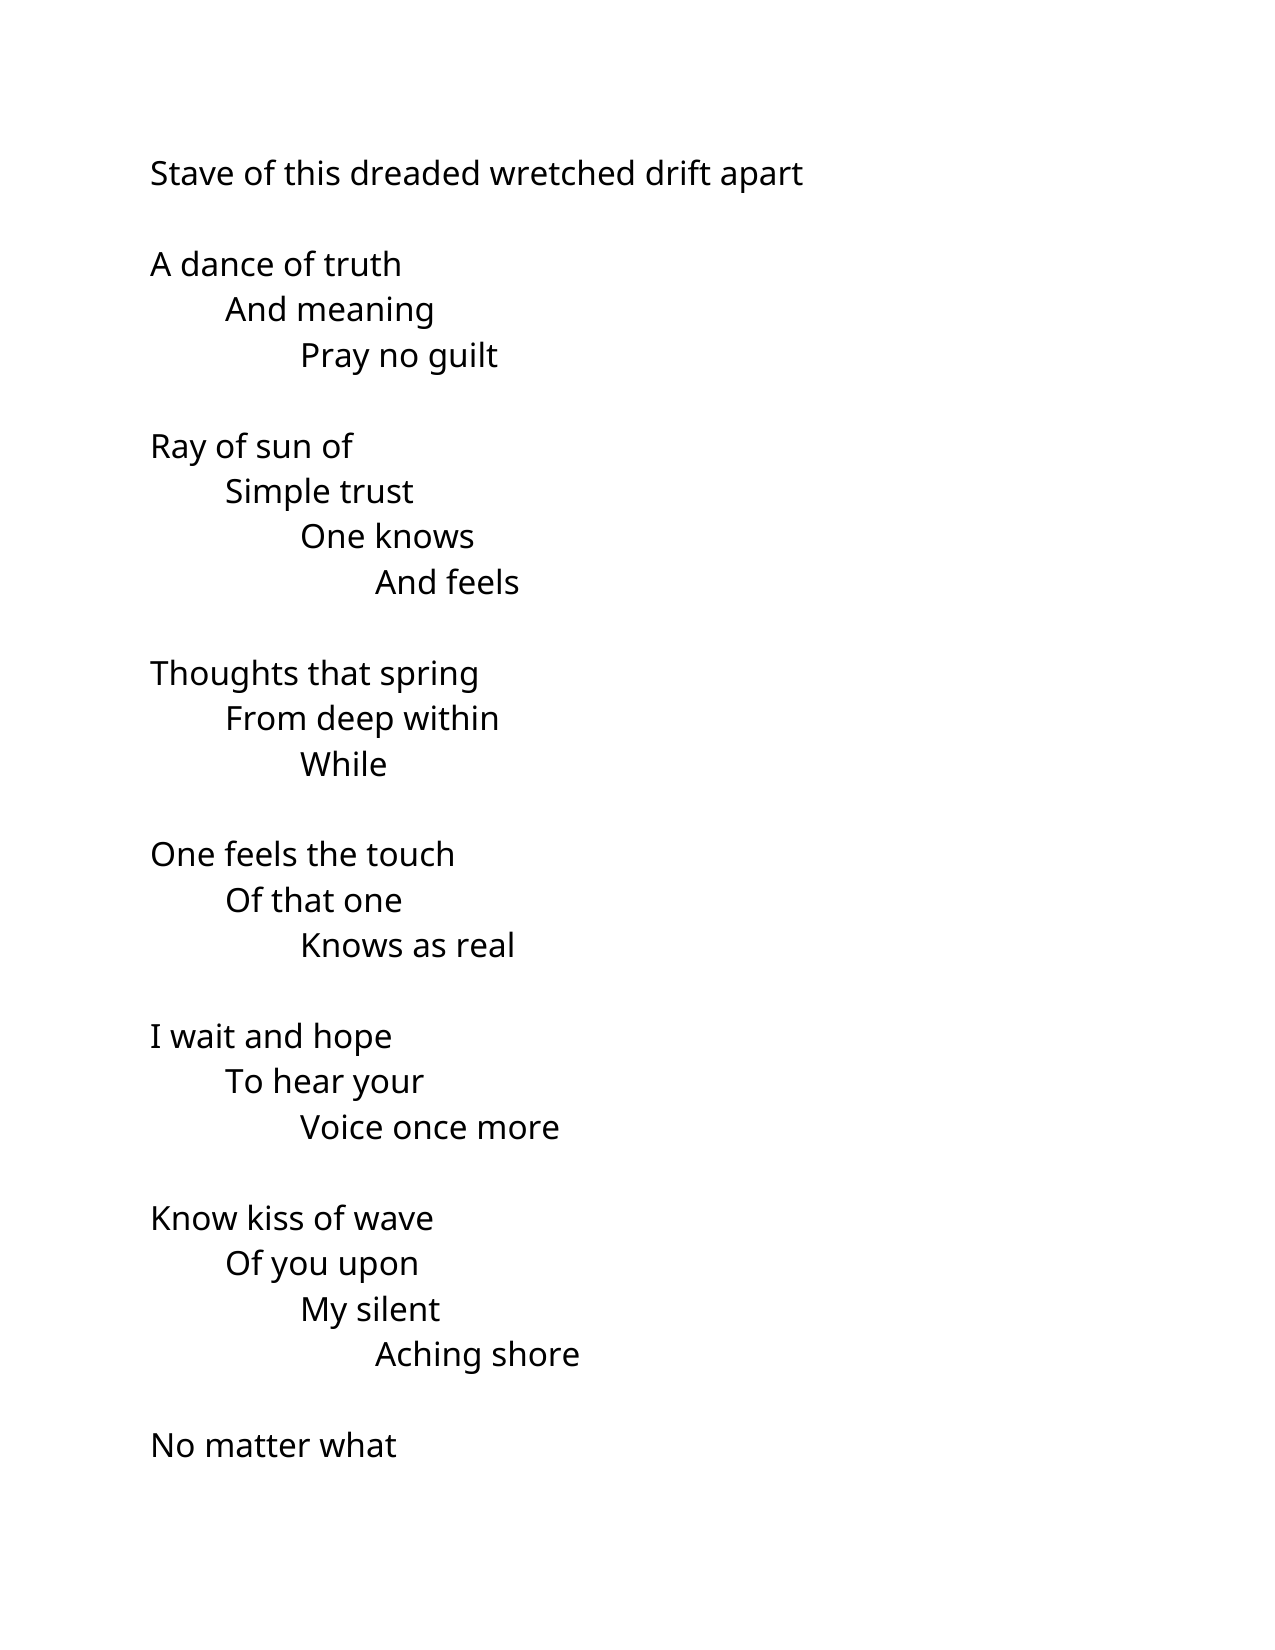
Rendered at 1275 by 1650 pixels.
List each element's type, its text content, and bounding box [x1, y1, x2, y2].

text Knows as real [150, 922, 1125, 967]
text Aching shore [150, 1331, 1125, 1376]
text Know kiss of wave [150, 1194, 1125, 1240]
text Stave of this dreaded wretched drift apart [150, 150, 1125, 195]
text Thoughts that spring [150, 649, 1125, 695]
text Ray of sun of [150, 422, 1125, 468]
text One feels the touch [150, 831, 1125, 877]
text No matter what [150, 1422, 1125, 1467]
text While [150, 740, 1125, 786]
text Of that one [150, 877, 1125, 922]
text One knows [150, 513, 1125, 559]
text My silent [150, 1285, 1125, 1331]
text I wait and hope [150, 1013, 1125, 1058]
text From deep within [150, 695, 1125, 740]
text And meaning [150, 286, 1125, 332]
text A dance of truth [150, 241, 1125, 286]
text Pray no guilt [150, 332, 1125, 377]
text To hear your [150, 1058, 1125, 1104]
text Simple trust [150, 468, 1125, 513]
text Of you upon [150, 1240, 1125, 1285]
text Voice once more [150, 1104, 1125, 1149]
text And feels [150, 559, 1125, 604]
